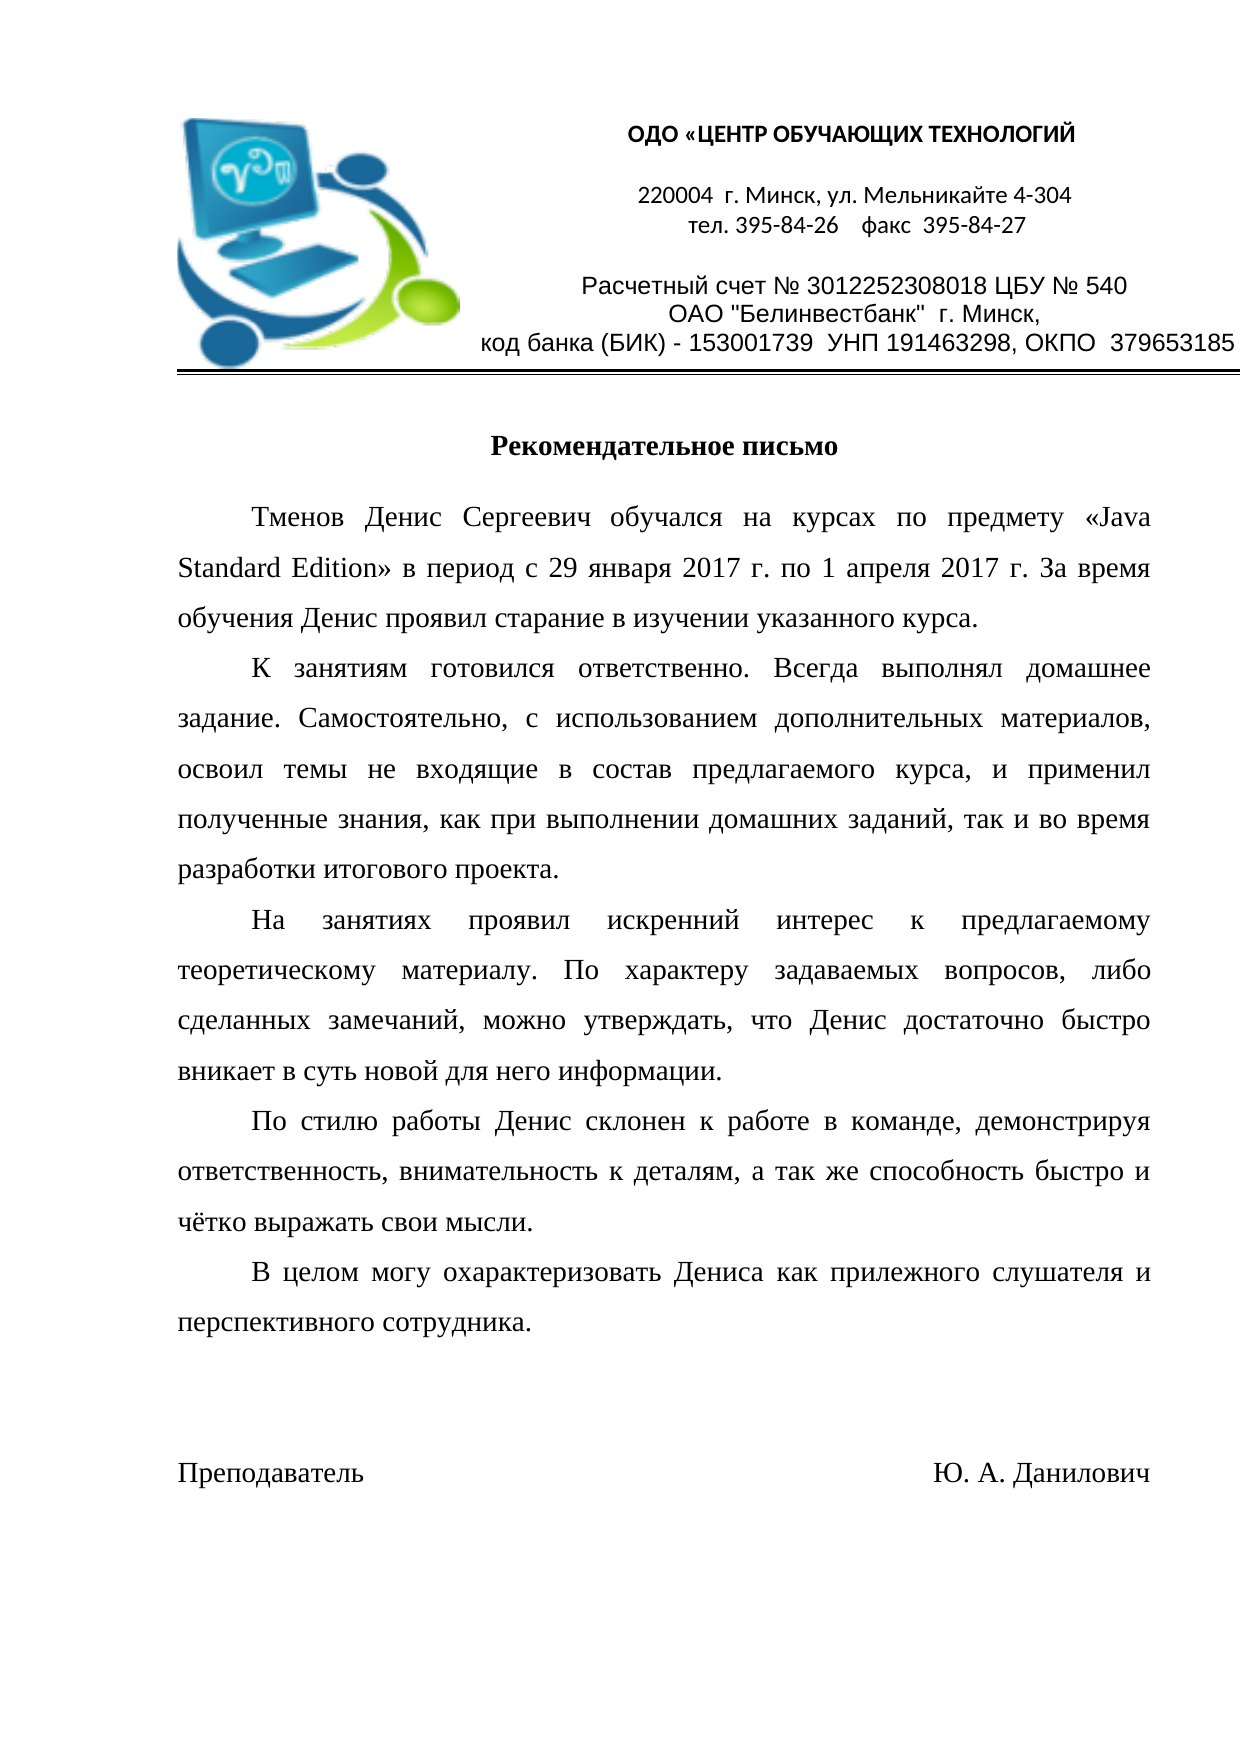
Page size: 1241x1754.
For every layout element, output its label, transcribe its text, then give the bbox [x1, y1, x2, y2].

text Рекомендательное письмо [177, 428, 1152, 462]
table_header ОДО «ЦЕНТР ОБУЧАЮЩИХ ТЕХНОЛОГИЙ 220004 г. Минск, ул. Мельникайте 4-304 тел. 395-84-26 факс 395-84-27 Расчетный счет № 3012252308018 ЦБУ № 540 ОАО "Белинвестбанк" г. Минск, код банка (БИК) - 153001739 УНП 191463298, ОКПО 379653185 [460, 118, 1240, 369]
picture [177, 118, 460, 369]
text К занятиям готовился ответственно. Всегда выполнял домашнее задание. Самостоятельно, с использованием дополнительных материалов, освоил темы не входящие в состав предлагаемого курса, и применил полученные знания, как при выполнении домашних заданий, так и во время разработки итогового проекта. [177, 650, 1152, 885]
text На занятиях проявил искренний интерес к предлагаемому теоретическому материалу. По характеру задаваемых вопросов, либо сделанных замечаний, можно утверждать, что Денис достаточно быстро вникает в суть новой для него информации. [177, 902, 1152, 1086]
text По стилю работы Денис склонен к работе в команде, демонстрируя ответственность, внимательность к деталям, а так же способность быстро и чётко выражать свои мысли. [177, 1103, 1152, 1237]
text Преподаватель Ю. А. Данилович [177, 1455, 1152, 1489]
text Тменов Денис Сергеевич обучался на курсах по предмету «Java Standard Edition» в период с 29 января 2017 г. по 1 апреля 2017 г. За время обучения Денис проявил старание в изучении указанного курса. [177, 499, 1152, 633]
text В целом могу охарактеризовать Дениса как прилежного слушателя и перспективного сотрудника. [177, 1254, 1152, 1338]
